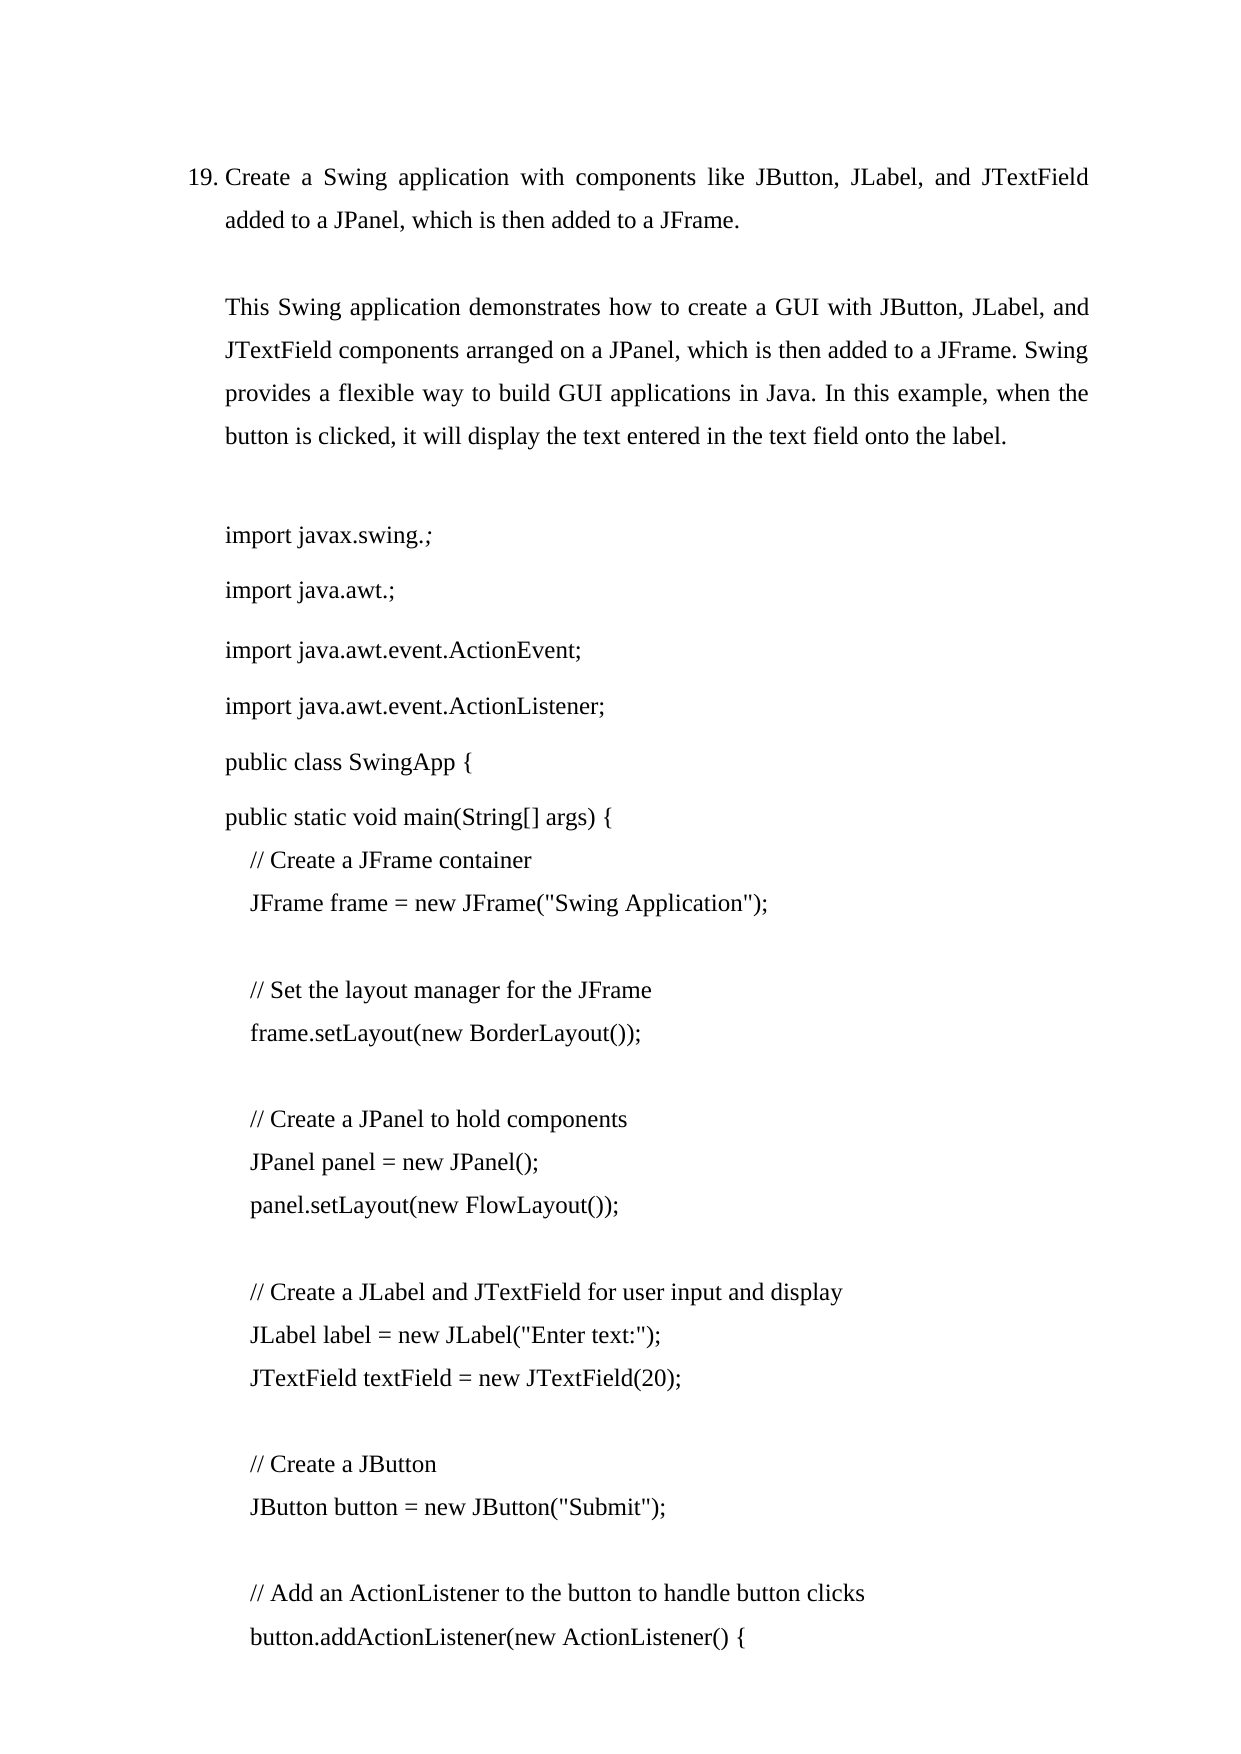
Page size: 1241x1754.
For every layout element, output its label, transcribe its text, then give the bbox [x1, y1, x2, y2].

text public class SwingApp { [225, 747, 1090, 775]
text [225, 802, 1090, 1650]
text import java.awt.event.ActionEvent; [225, 635, 1090, 664]
list Create a Swing application with components like JButton, JLabel, and JTextField added to a JPanel, which is then added to a JFrame. [187, 162, 1090, 234]
text import java.awt.event.ActionListener; [225, 691, 1090, 720]
list This Swing application demonstrates how to create a GUI with JButton, JLabel, and JTextField components arranged on a JPanel, which is then added to a JFrame. Swing provides a flexible way to build GUI applications in Java. In this example, when the button is clicked, it will display the text entered in the text field onto the label. [225, 292, 1090, 450]
text import javax.swing.; [225, 520, 1090, 549]
text import java.awt.; [225, 576, 1090, 604]
